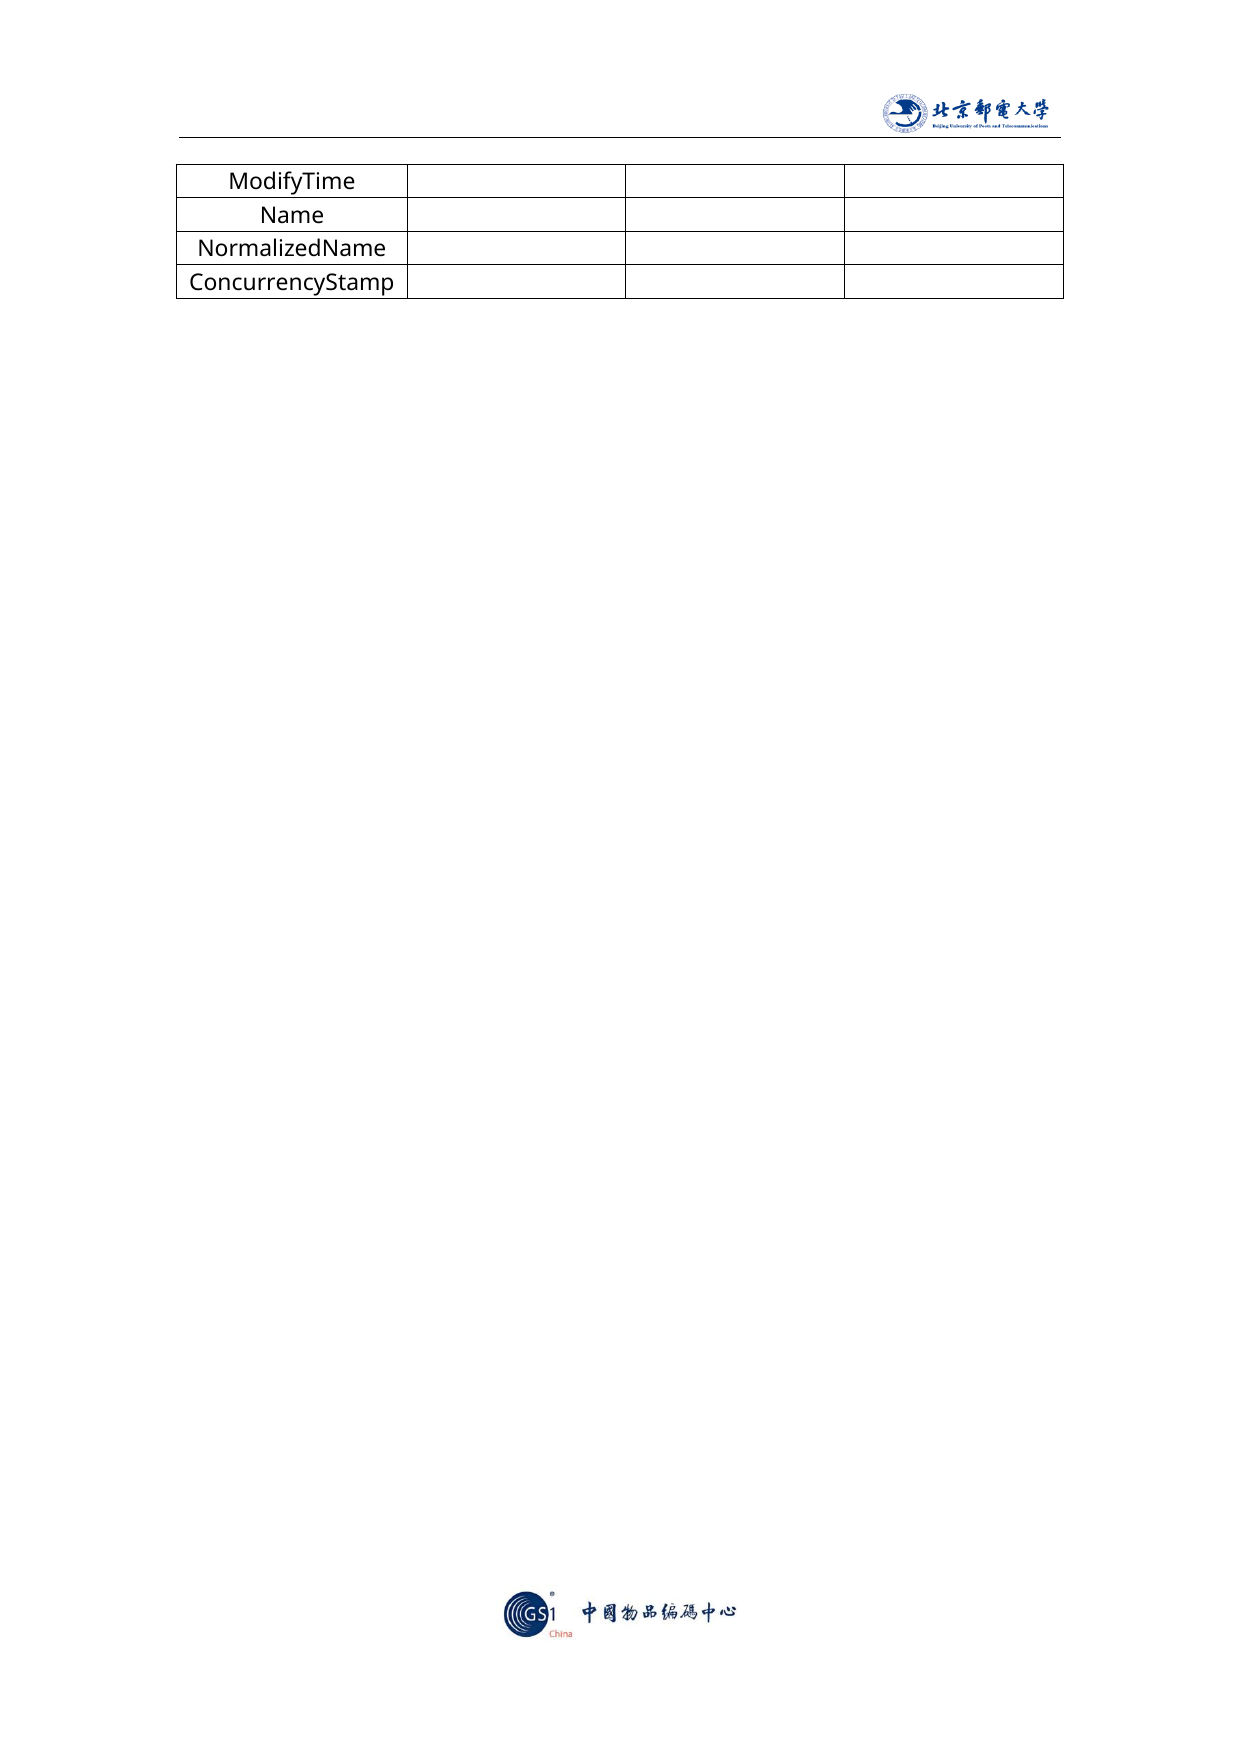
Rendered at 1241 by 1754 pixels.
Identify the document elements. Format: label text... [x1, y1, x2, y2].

table_cell NormalizedName [177, 232, 407, 264]
table_cell [845, 165, 1063, 197]
picture [485, 1574, 756, 1651]
picture [878, 90, 1053, 136]
table_cell [626, 198, 844, 231]
table_cell [408, 265, 625, 298]
table_cell [845, 265, 1063, 298]
table_cell [408, 232, 625, 264]
table_cell ConcurrencyStamp [177, 265, 407, 298]
table_cell ModifyTime [177, 165, 407, 197]
table_cell [626, 265, 844, 298]
table_cell [626, 232, 844, 264]
table_cell Name [177, 198, 407, 231]
table_cell [845, 232, 1063, 264]
table_cell [408, 165, 625, 197]
table_cell [845, 198, 1063, 231]
table_cell [408, 198, 625, 231]
table_cell [626, 165, 844, 197]
